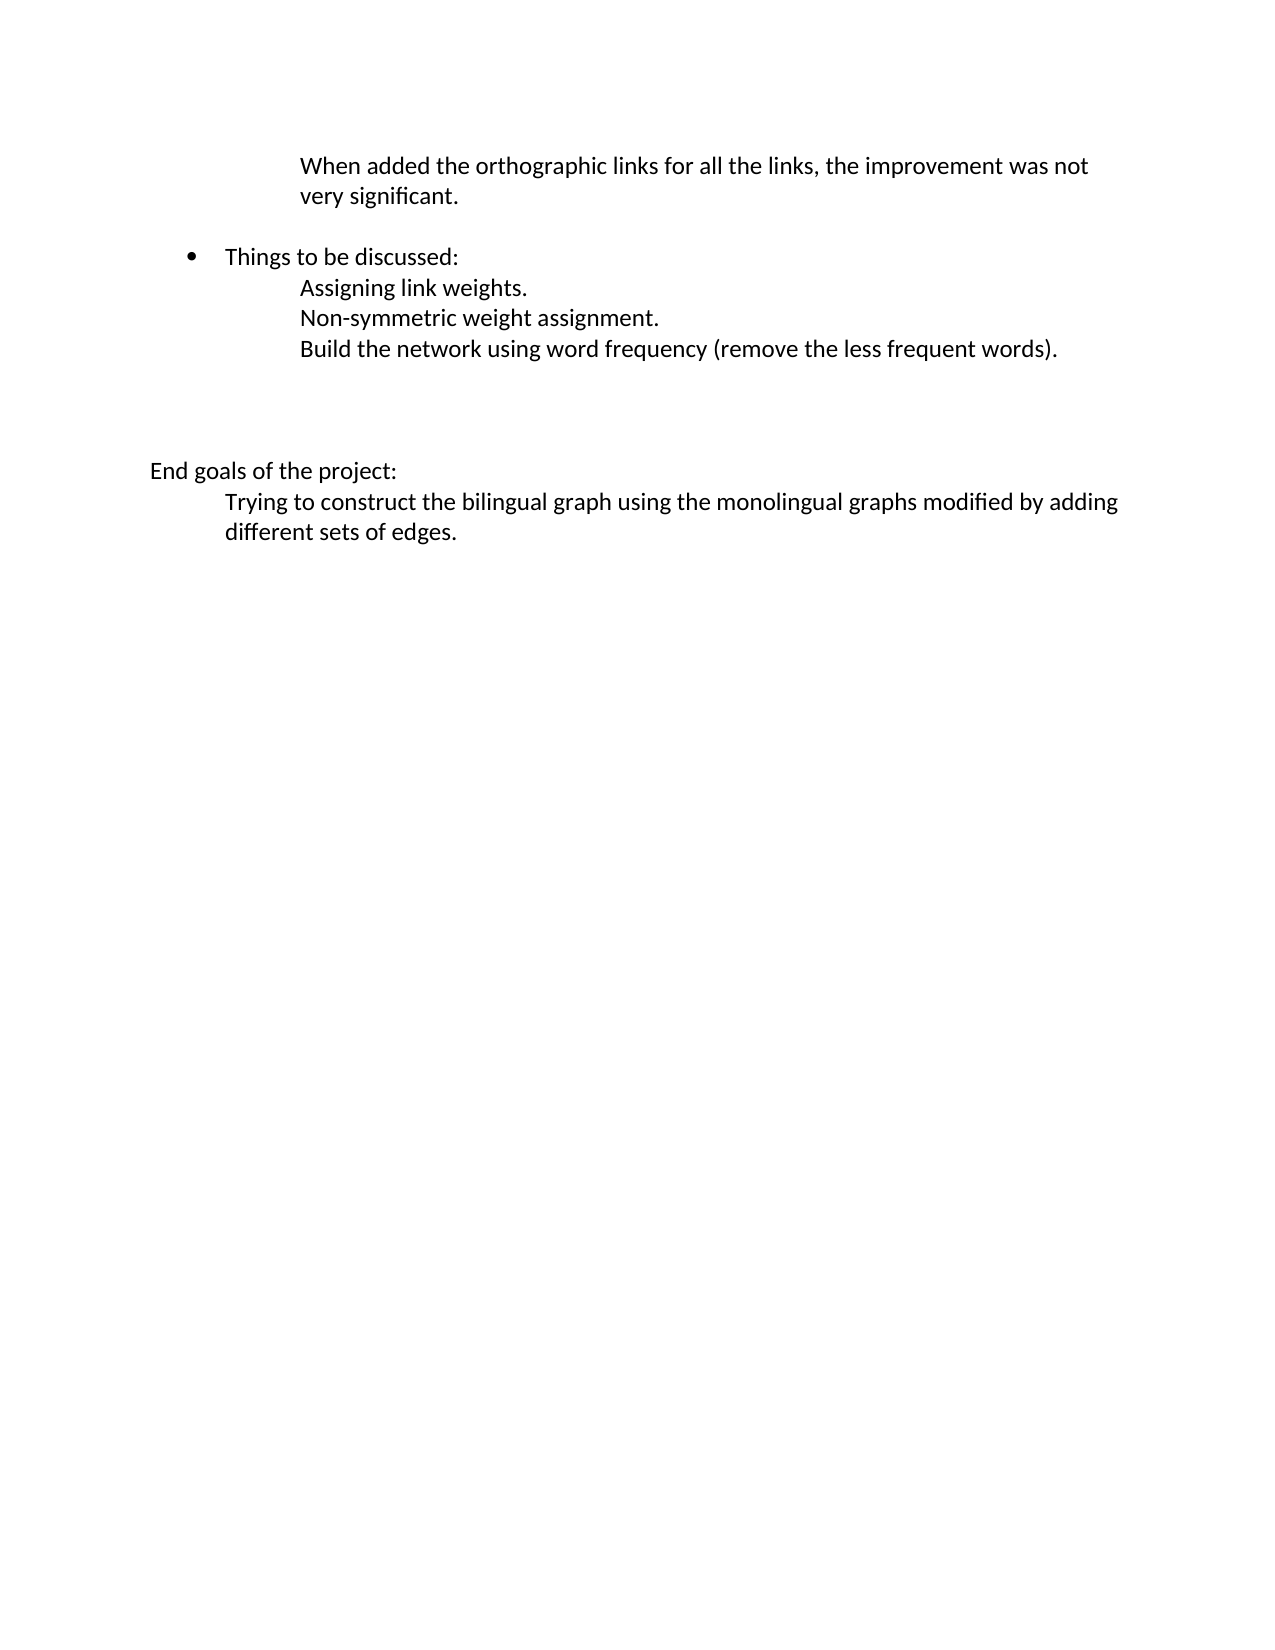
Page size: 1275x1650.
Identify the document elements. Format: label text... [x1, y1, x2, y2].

list Build the network using word frequency (remove the less frequent words). [225, 333, 1125, 364]
list Assigning link weights. [225, 272, 1125, 303]
list When added the orthographic links for all the links, the improvement was not very significant. [300, 150, 1125, 211]
text Trying to construct the bilingual graph using the monolingual graphs modified by adding different sets of edges. [225, 486, 1125, 547]
list Non-symmetric weight assignment. [225, 303, 1125, 333]
list Things to be discussed: [187, 242, 1125, 272]
text End goals of the project: [150, 455, 1125, 486]
